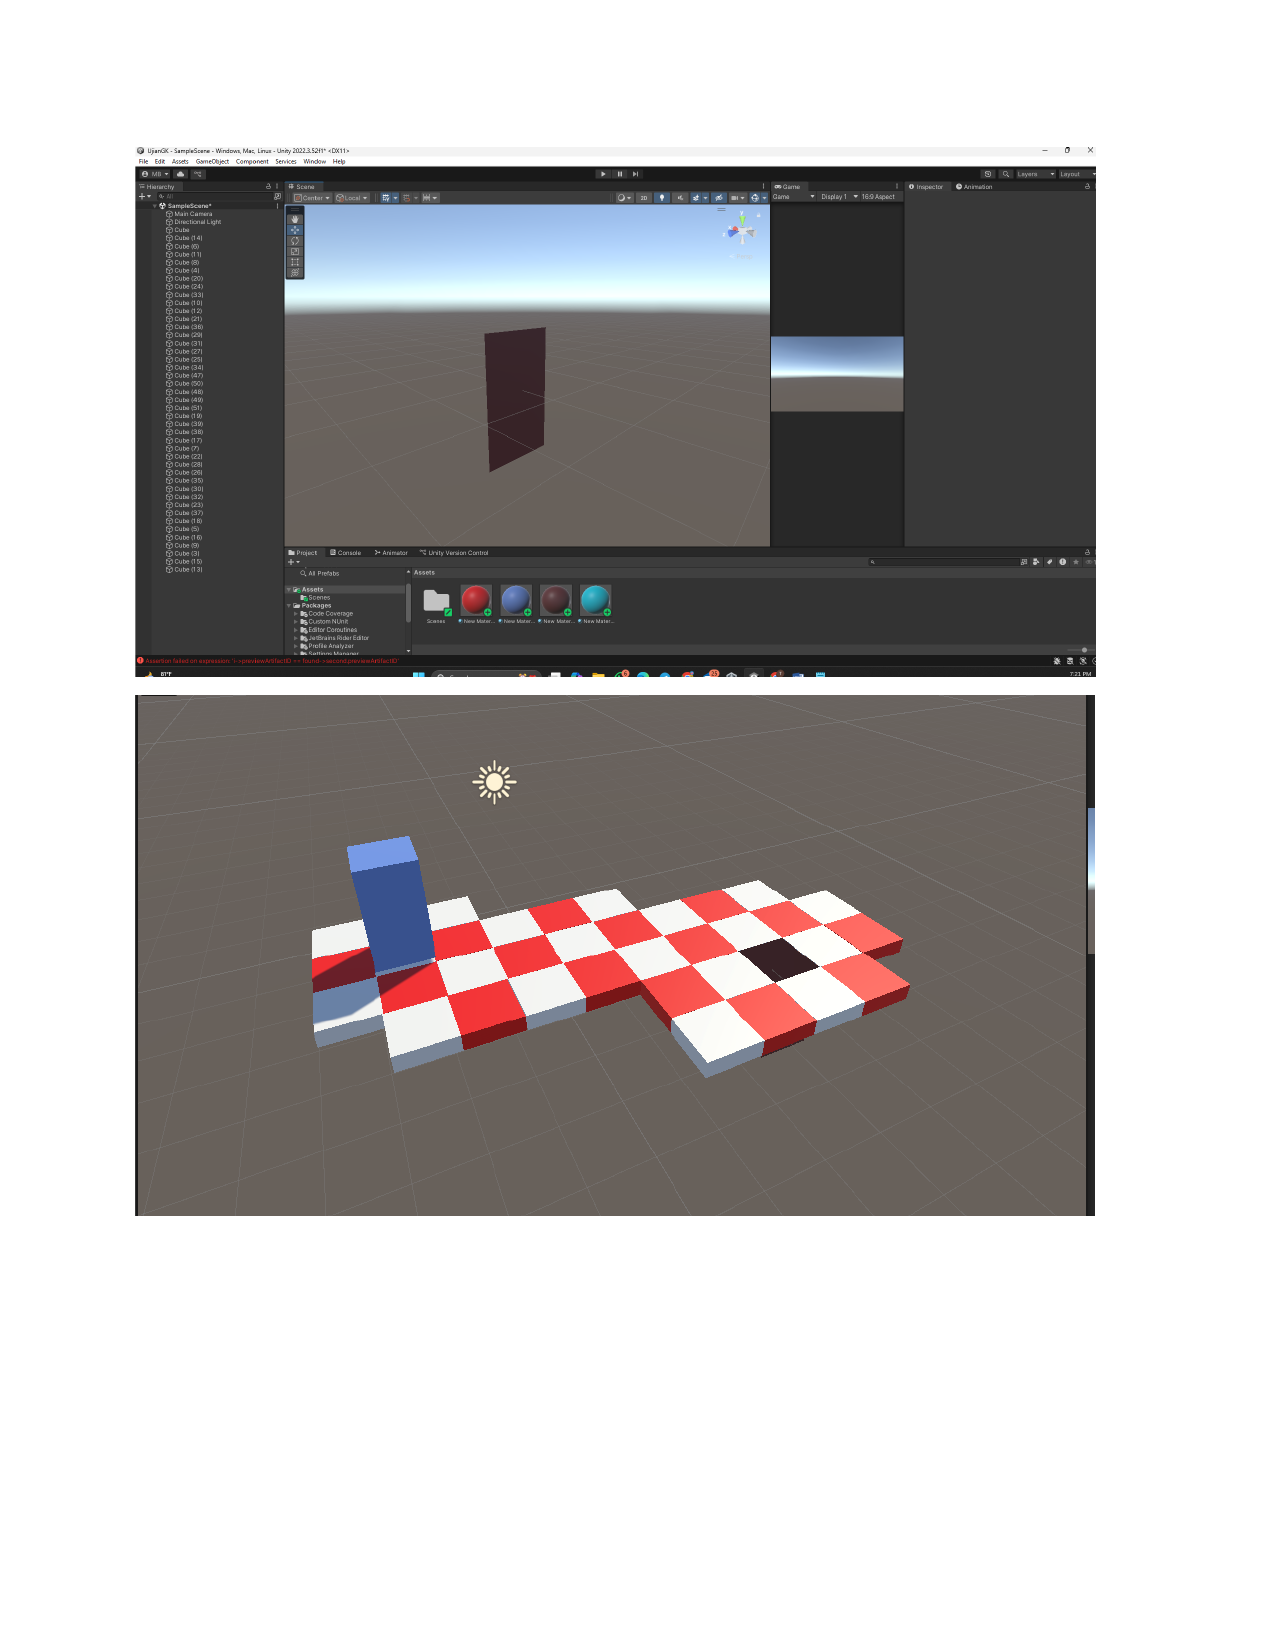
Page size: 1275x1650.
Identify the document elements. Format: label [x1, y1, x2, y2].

picture [135, 695, 1095, 1216]
picture [135, 147, 1096, 677]
